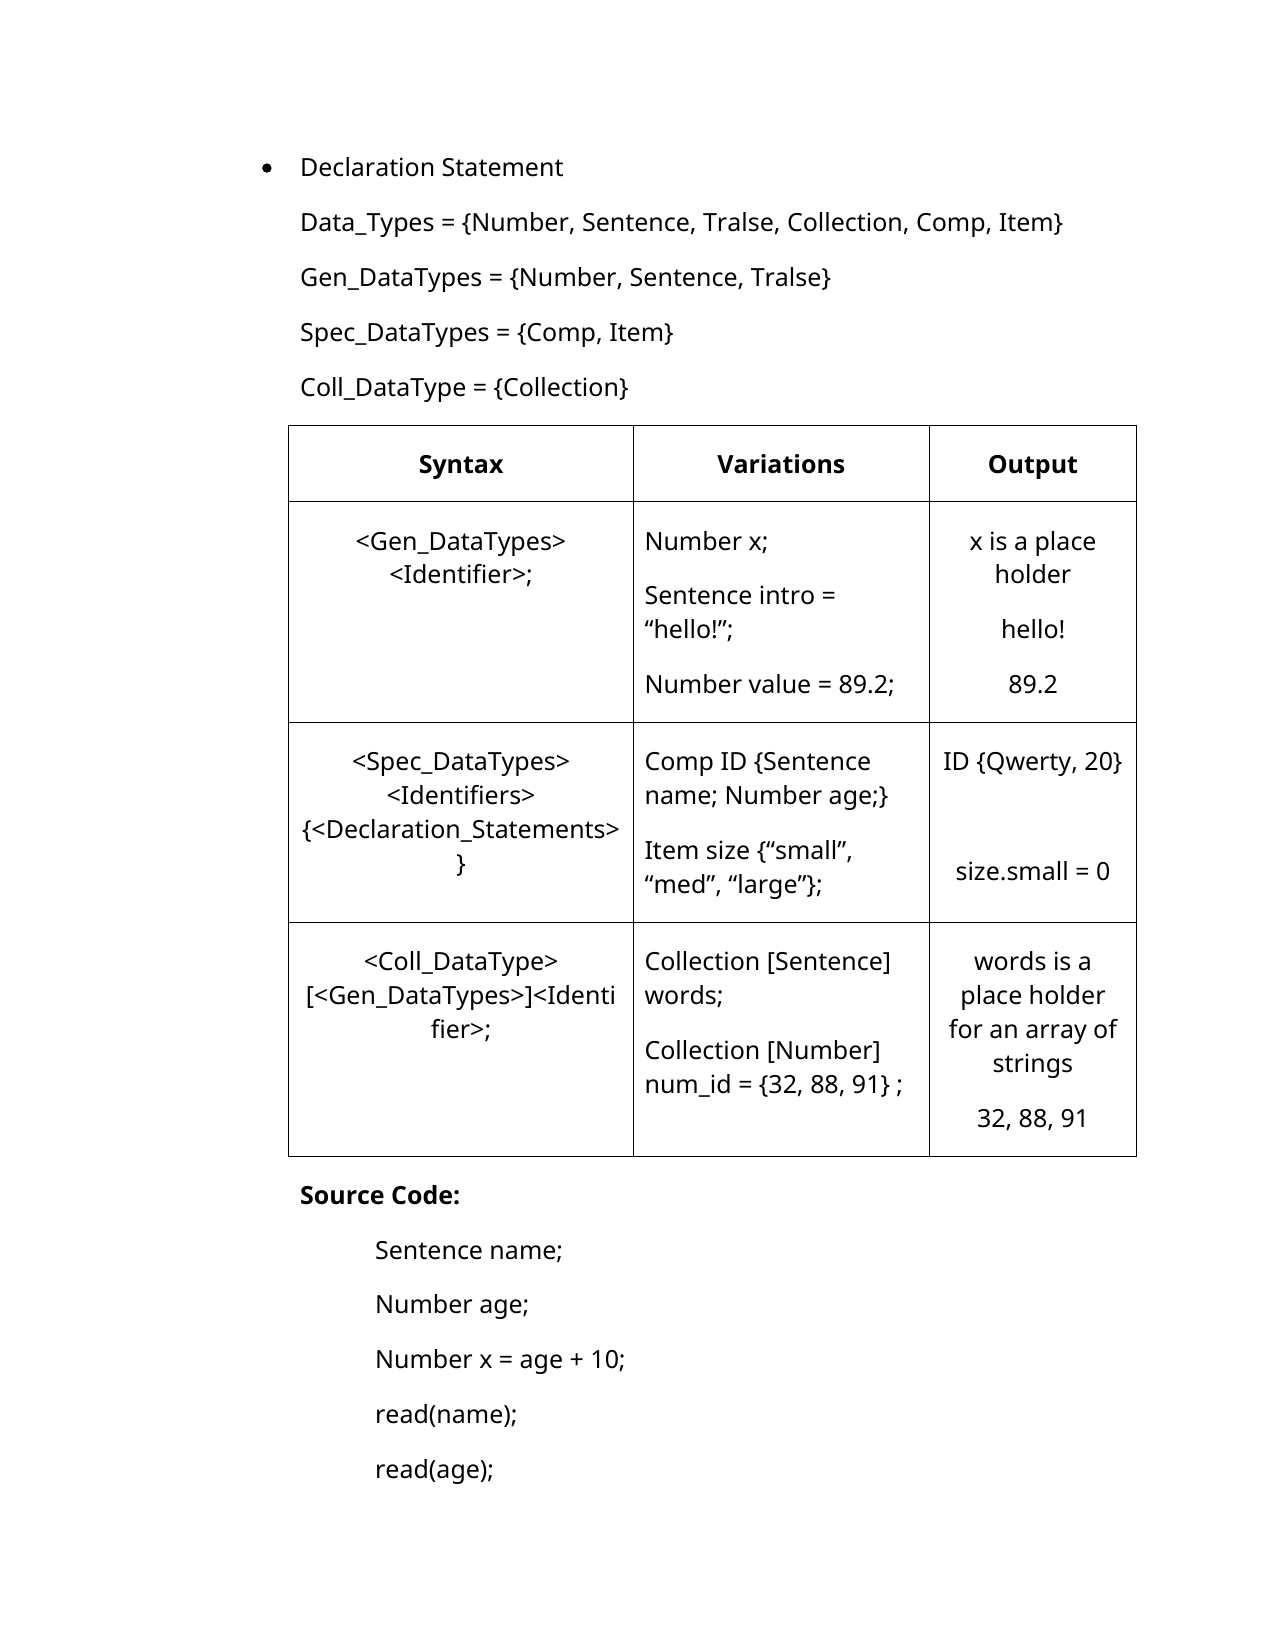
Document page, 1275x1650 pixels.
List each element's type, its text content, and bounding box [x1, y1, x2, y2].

text Data_Types = {Number, Sentence, Tralse, Collection, Comp, Item} [300, 205, 1125, 239]
text Coll_DataType = {Collection} [300, 369, 1125, 404]
table_cell <Gen_DataTypes> <Identifier>; [289, 502, 633, 722]
table_cell Collection [Sentence] words; Collection [Number] num_id = {32, 88, 91} ; [634, 923, 929, 1156]
table_cell <Spec_DataTypes> <Identifiers> {<Declaration_Statements>} [289, 723, 633, 922]
list Declaration Statement [262, 150, 1125, 184]
table_header Syntax [289, 426, 633, 501]
text Sentence name; [300, 1232, 1125, 1266]
table_cell ID {Qwerty, 20} size.small = 0 [930, 723, 1136, 922]
table_cell words is a place holder for an array of strings 32, 88, 91 [930, 923, 1136, 1156]
text read(name); [300, 1397, 1125, 1431]
text Gen_DataTypes = {Number, Sentence, Tralse} [300, 260, 1125, 294]
table_cell <Coll_DataType> [<Gen_DataTypes>]<Identifier>; [289, 923, 633, 1156]
table_cell Number x; Sentence intro = “hello!”; Number value = 89.2; [634, 502, 929, 722]
table_header Output [930, 426, 1136, 501]
text Number age; [300, 1287, 1125, 1321]
text Source Code: [300, 1177, 1125, 1211]
table_header Variations [634, 426, 929, 501]
table_cell Comp ID {Sentence name; Number age;} Item size {“small”, “med”, “large”}; [634, 723, 929, 922]
text Spec_DataTypes = {Comp, Item} [300, 315, 1125, 349]
text Number x = age + 10; [300, 1342, 1125, 1376]
text read(age); [300, 1452, 1125, 1486]
table_cell x is a place holder hello! 89.2 [930, 502, 1136, 722]
